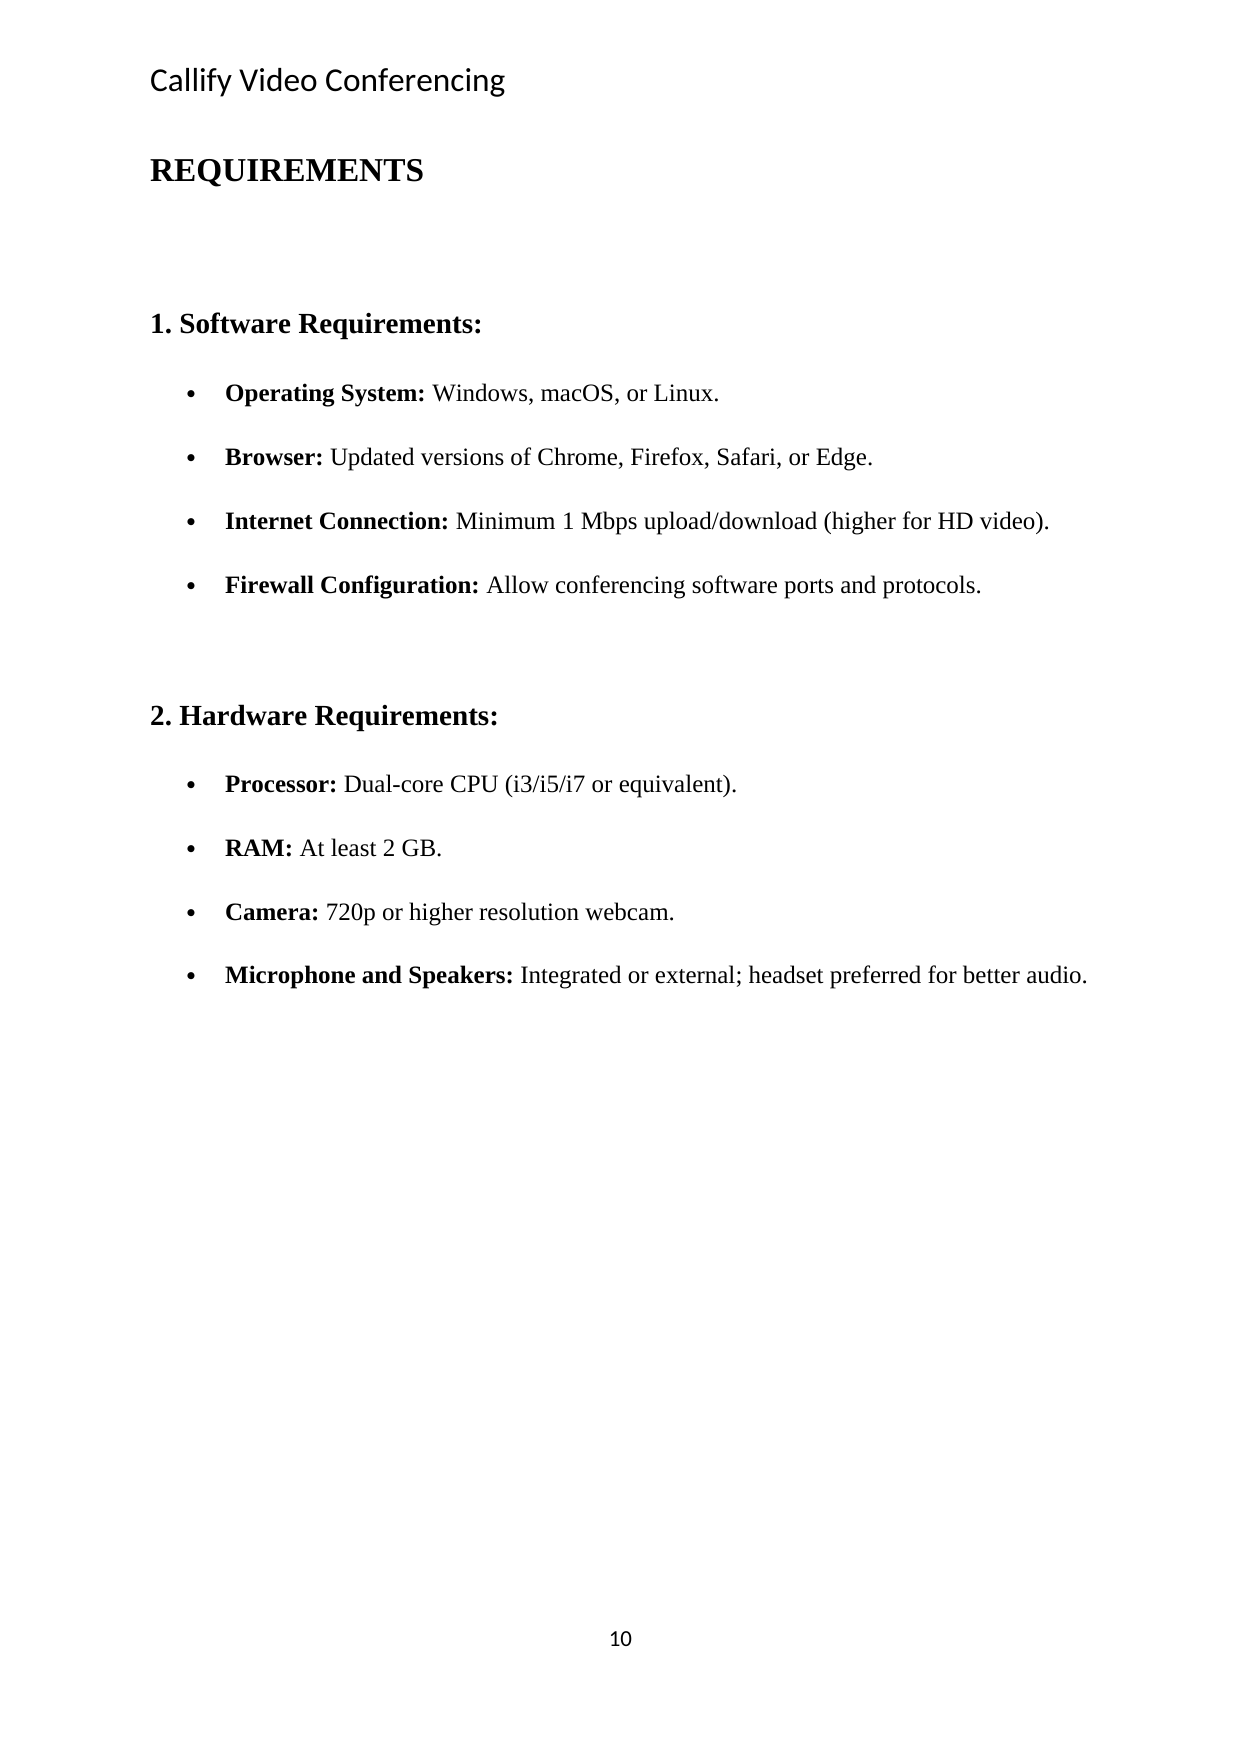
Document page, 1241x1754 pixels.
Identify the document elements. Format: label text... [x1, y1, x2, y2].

list RAM: At least 2 GB. [187, 833, 1090, 861]
list Firewall Configuration: Allow conferencing software ports and protocols. [187, 570, 1090, 598]
list Operating System: Windows, macOS, or Linux. [187, 378, 1090, 407]
list Browser: Updated versions of Chrome, Firefox, Safari, or Edge. [187, 442, 1090, 471]
text 1. Software Requirements: [150, 307, 1090, 340]
list Camera: 720p or higher resolution webcam. [187, 897, 1090, 925]
text 2. Hardware Requirements: [150, 698, 1090, 731]
list Internet Connection: Minimum 1 Mbps upload/download (higher for HD video). [187, 506, 1090, 534]
text REQUIREMENTS [150, 150, 1090, 188]
list Processor: Dual-core CPU (i3/i5/i7 or equivalent). [187, 769, 1090, 797]
list Microphone and Speakers: Integrated or external; headset preferred for better audio. [187, 961, 1090, 989]
